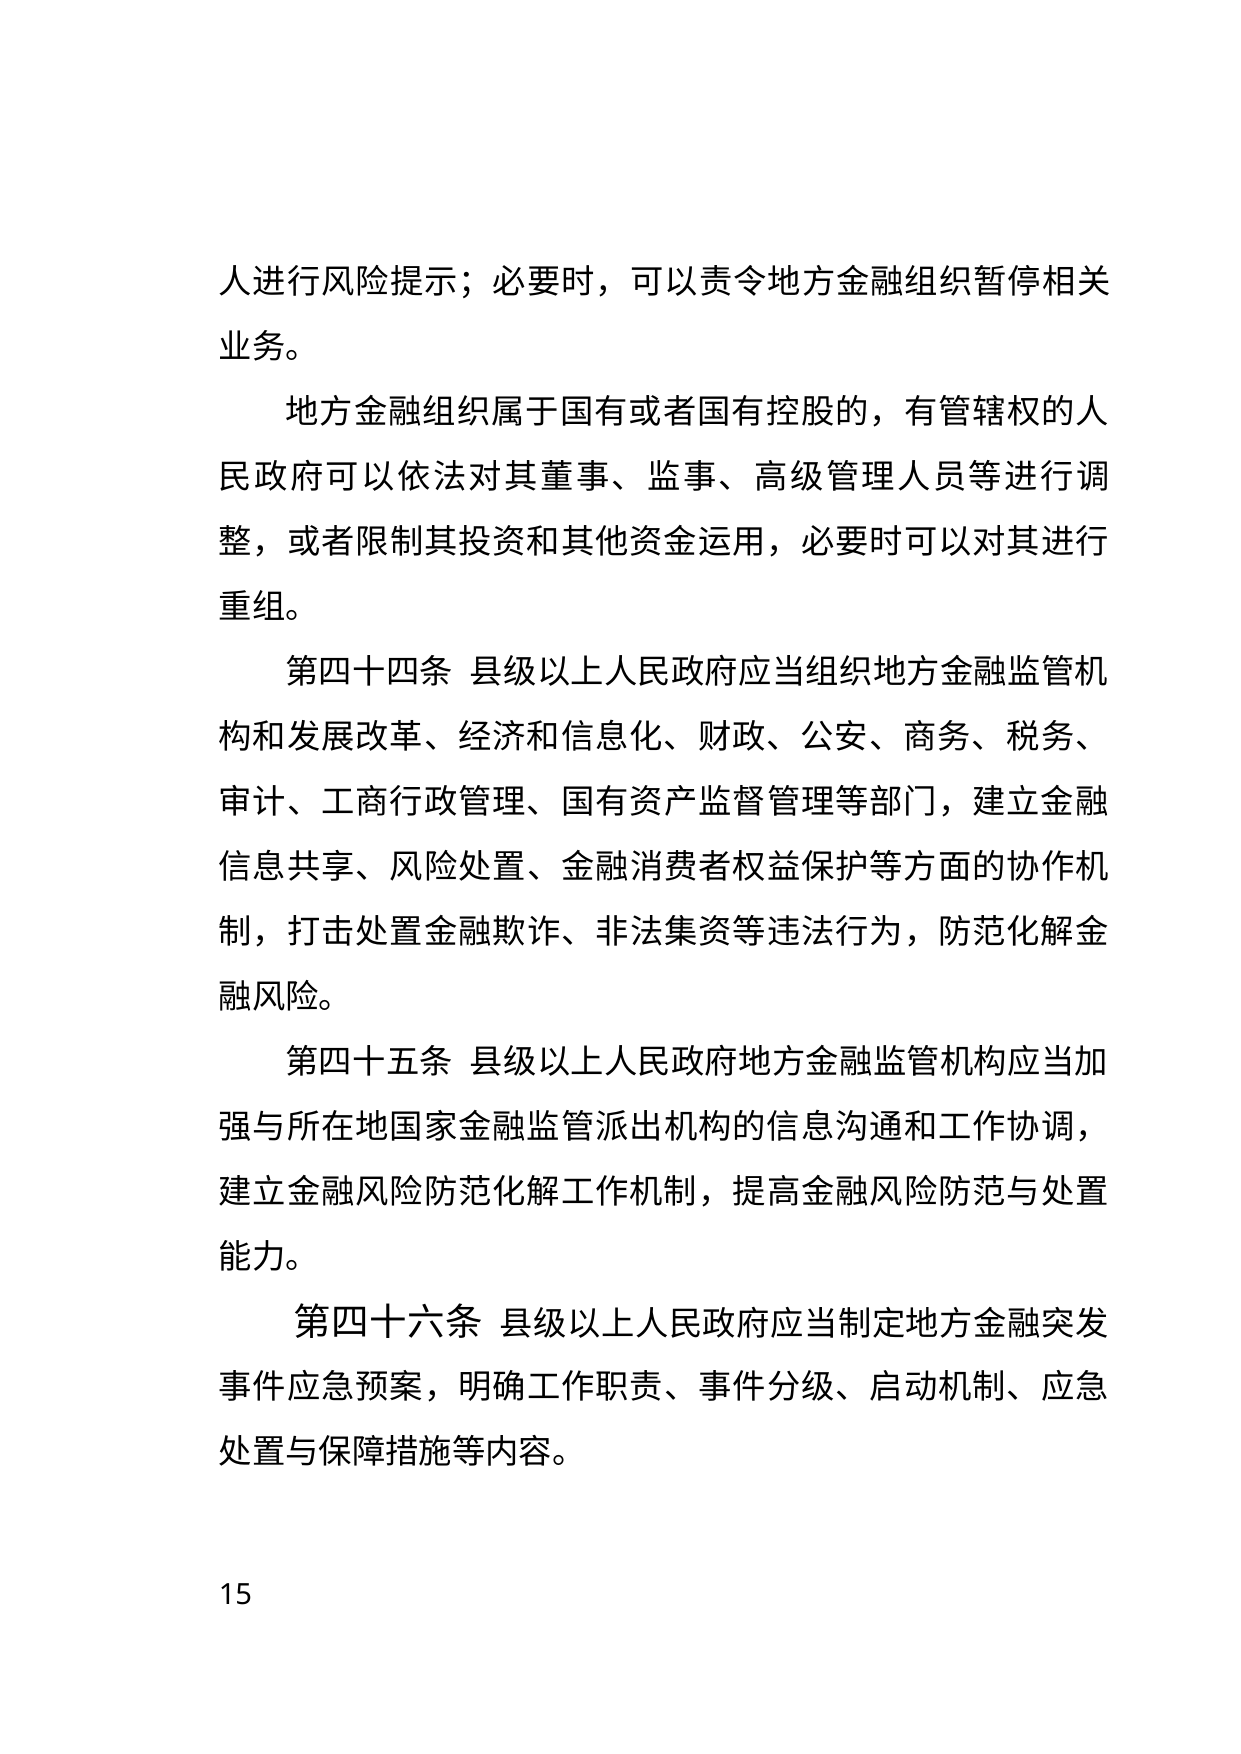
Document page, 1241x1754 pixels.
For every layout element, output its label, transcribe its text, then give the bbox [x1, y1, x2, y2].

text 地方金融组织属于国有或者国有控股的，有管辖权的人民政府可以依法对其董事、监事、高级管理人员等进行调整，或者限制其投资和其他资金运用，必要时可以对其进行重组。 [218, 377, 1110, 637]
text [218, 247, 1110, 377]
text 第四十六条 县级以上人民政府应当制定地方金融突发事件应急预案，明确工作职责、事件分级、启动机制、应急处置与保障措施等内容。 [218, 1287, 1110, 1482]
text 第四十五条 县级以上人民政府地方金融监管机构应当加强与所在地国家金融监管派出机构的信息沟通和工作协调，建立金融风险防范化解工作机制，提高金融风险防范与处置能力。 [218, 1027, 1110, 1287]
text 第四十四条 县级以上人民政府应当组织地方金融监管机构和发展改革、经济和信息化、财政、公安、商务、税务、审计、工商行政管理、国有资产监督管理等部门，建立金融信息共享、风险处置、金融消费者权益保护等方面的协作机制，打击处置金融欺诈、非法集资等违法行为，防范化解金融风险。 [218, 637, 1110, 1027]
